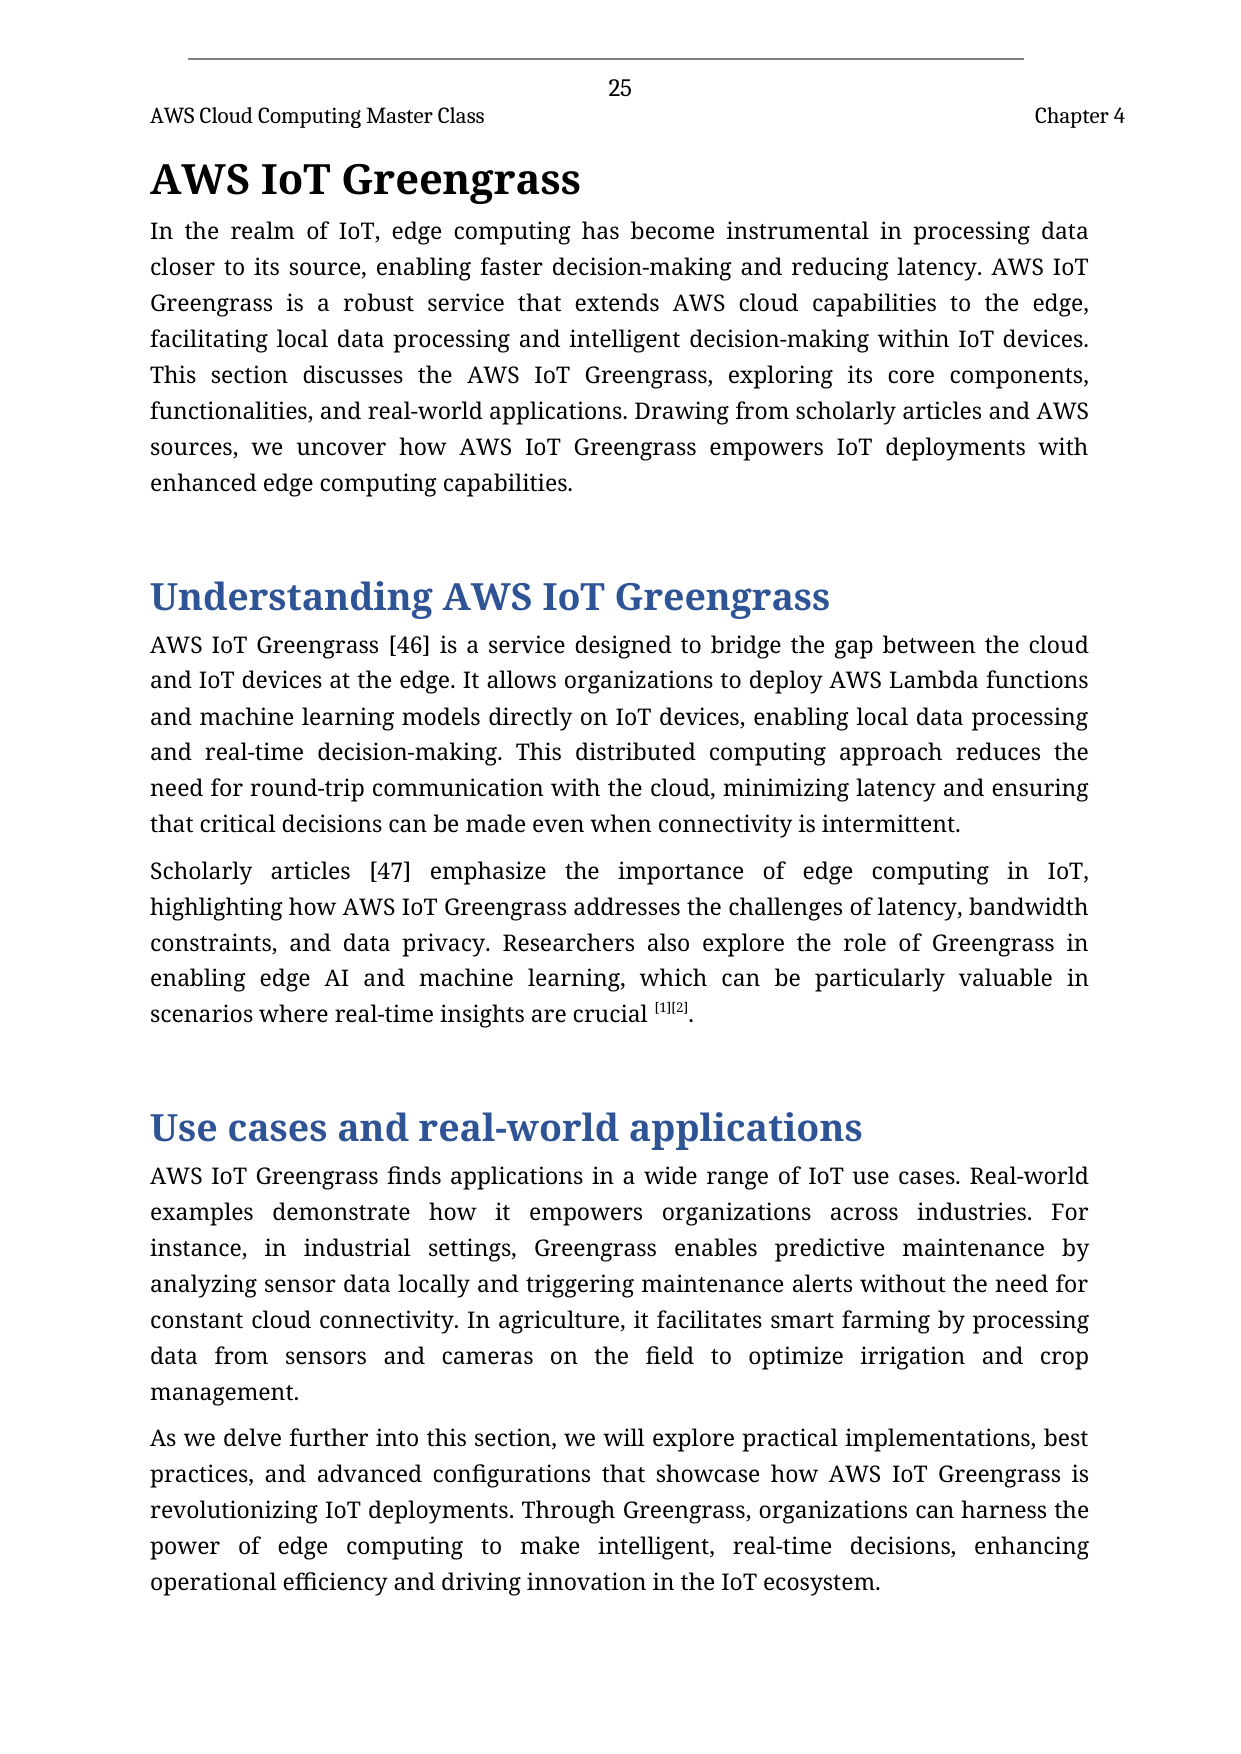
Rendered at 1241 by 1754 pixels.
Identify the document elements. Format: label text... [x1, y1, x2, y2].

subtitle Use cases and real-world applications [150, 1101, 1090, 1152]
text AWS IoT Greengrass is a service designed to bridge the gap between the cloud and IoT devices at the edge. It allows organizations to deploy AWS Lambda functions and machine learning models directly on IoT devices, enabling local data processing and real-time decision-making. This distributed computing approach reduces the need for round-trip communication with the cloud, minimizing latency and ensuring that critical decisions can be made even when connectivity is intermittent. [150, 628, 1090, 839]
text AWS IoT Greengrass finds applications in a wide range of IoT use cases. Real-world examples demonstrate how it empowers organizations across industries. For instance, in industrial settings, Greengrass enables predictive maintenance by analyzing sensor data locally and triggering maintenance alerts without the need for constant cloud connectivity. In agriculture, it facilitates smart farming by processing data from sensors and cameras on the field to optimize irrigation and crop management. [150, 1160, 1090, 1407]
text Scholarly articles emphasize the importance of edge computing in IoT, highlighting how AWS IoT Greengrass addresses the challenges of latency, bandwidth constraints, and data privacy. Researchers also explore the role of Greengrass in enabling edge AI and machine learning, which can be particularly valuable in scenarios where real-time insights are crucial [1][2]. [150, 854, 1090, 1029]
subtitle Understanding AWS IoT Greengrass [150, 570, 1090, 621]
text As we delve further into this section, we will explore practical implementations, best practices, and advanced configurations that showcase how AWS IoT Greengrass is revolutionizing IoT deployments. Through Greengrass, organizations can harness the power of edge computing to make intelligent, real-time decisions, enhancing operational efficiency and driving innovation in the IoT ecosystem. [150, 1422, 1090, 1597]
subtitle AWS IoT Greengrass [150, 150, 1090, 207]
text In the realm of IoT, edge computing has become instrumental in processing data closer to its source, enabling faster decision-making and reducing latency. AWS IoT Greengrass is a robust service that extends AWS cloud capabilities to the edge, facilitating local data processing and intelligent decision-making within IoT devices. This section discusses the AWS IoT Greengrass, exploring its core components, functionalities, and real-world applications. Drawing from scholarly articles and AWS sources, we uncover how AWS IoT Greengrass empowers IoT deployments with enhanced edge computing capabilities. [150, 215, 1090, 498]
